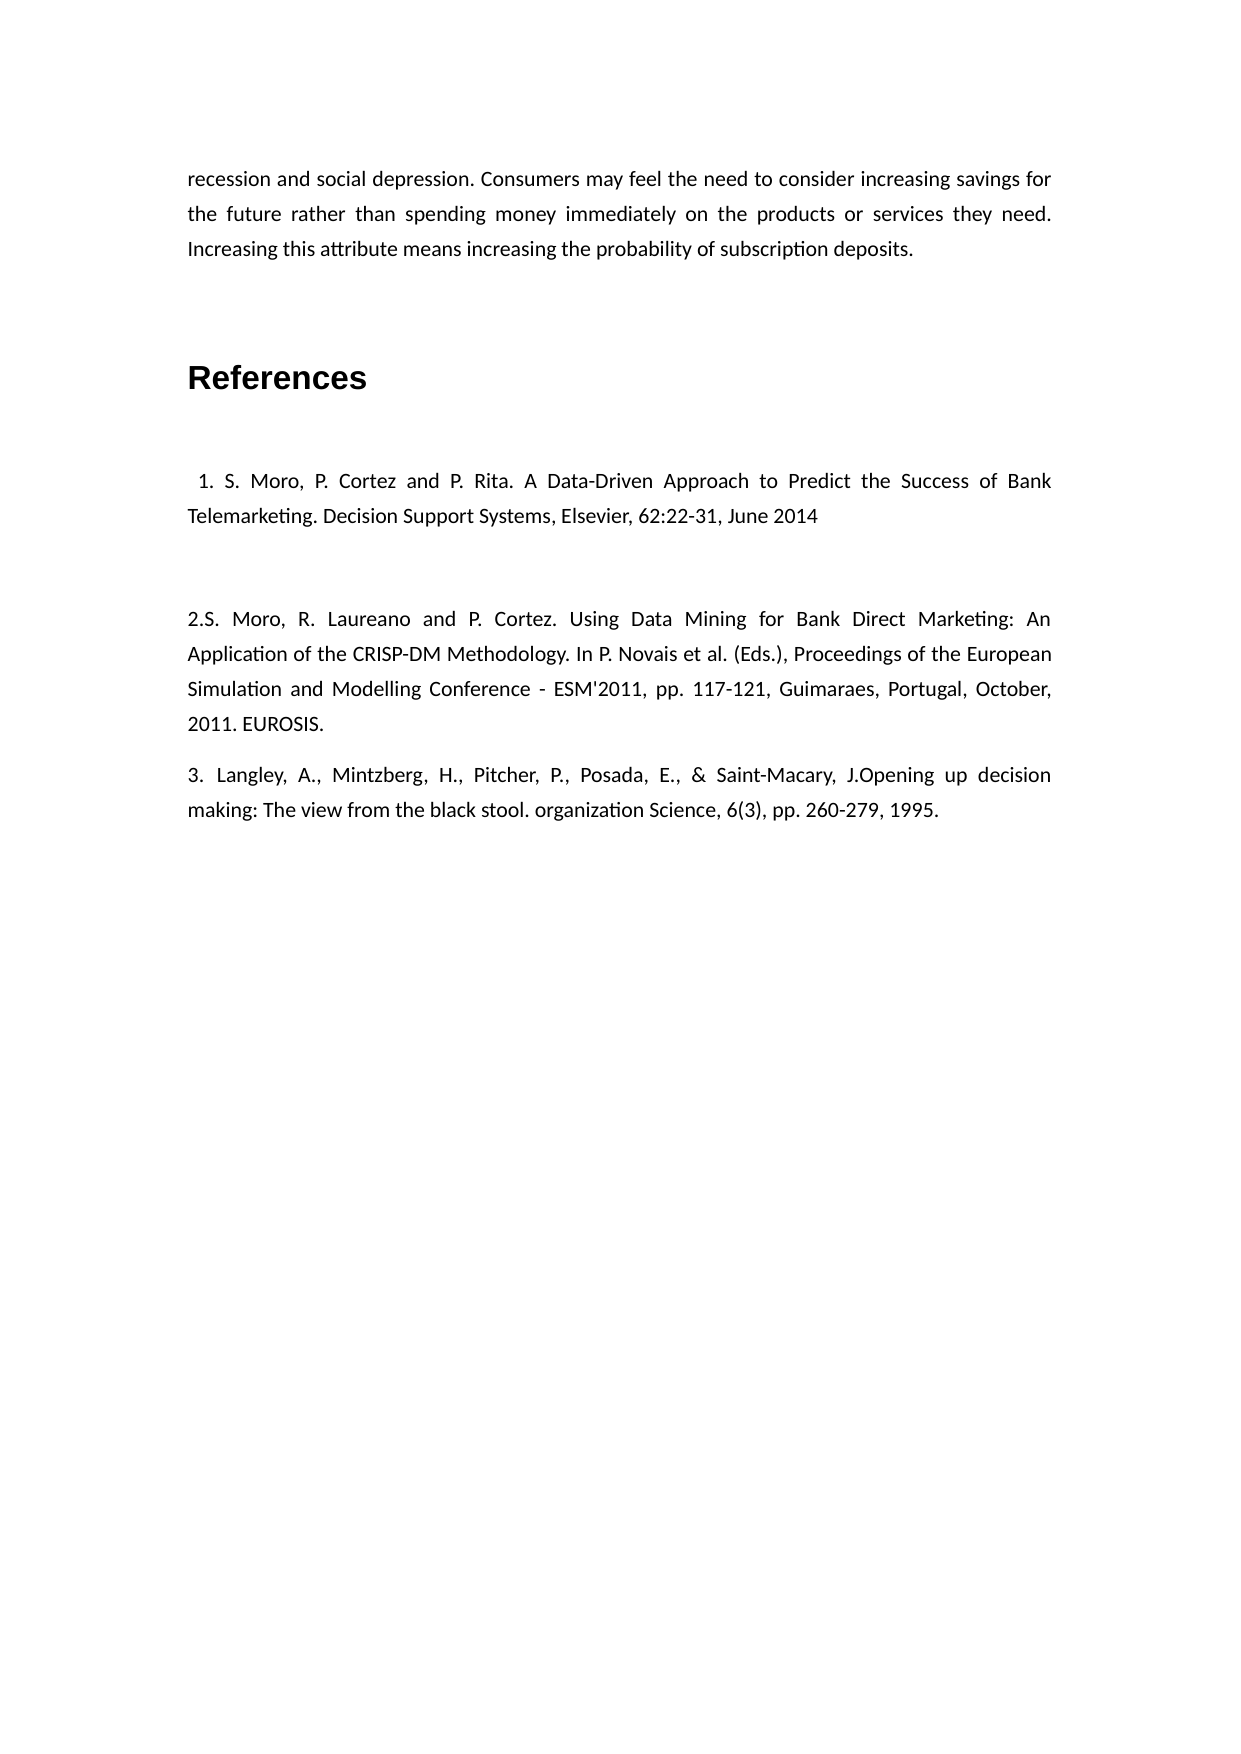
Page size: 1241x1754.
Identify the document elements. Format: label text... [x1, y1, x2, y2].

text 2.S. Moro, R. Laureano and P. Cortez. Using Data Mining for Bank Direct Marketing: An Application of the CRISP-DM Methodology. In P. Novais et al. (Eds.), Proceedings of the European Simulation and Modelling Conference - ESM'2011, pp. 117-121, Guimaraes, Portugal, October, 2011. EUROSIS. [187, 602, 1053, 739]
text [187, 162, 1053, 264]
text 1. S. Moro, P. Cortez and P. Rita. A Data-Driven Approach to Predict the Success of Bank Telemarketing. Decision Support Systems, Elsevier, 62:22-31, June 2014 [187, 464, 1053, 532]
subtitle References [187, 345, 1053, 410]
text 3. Langley, A., Mintzberg, H., Pitcher, P., Posada, E., & Saint-Macary, J.Opening up decision making: The view from the black stool. organization Science, 6(3), pp. 260-279, 1995. [187, 758, 1053, 826]
